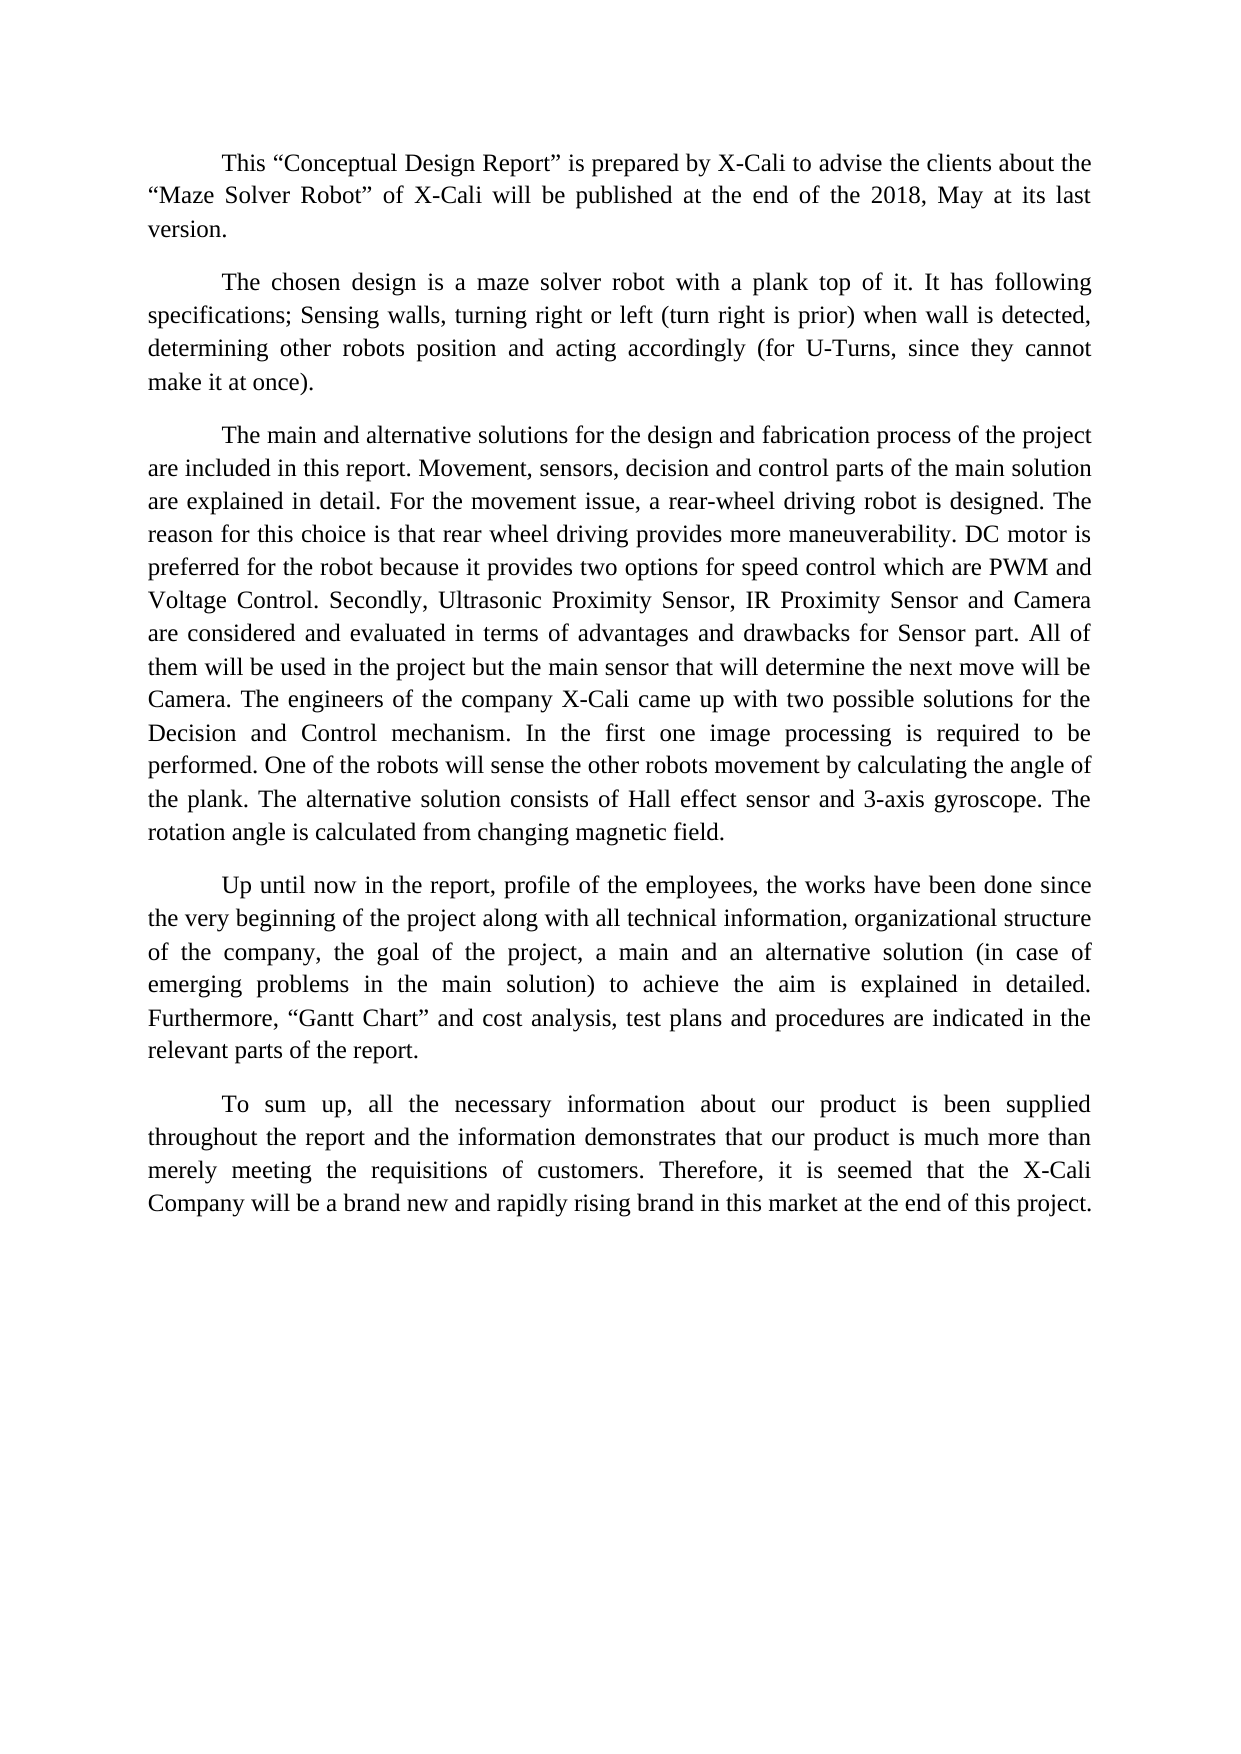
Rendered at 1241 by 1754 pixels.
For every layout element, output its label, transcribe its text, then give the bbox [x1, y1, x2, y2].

text Up until now in the report, profile of the employees, the works have been done since the very beginning of the project along with all technical information, organizational structure of the company, the goal of the project, a main and an alternative solution (in case of emerging problems in the main solution) to achieve the aim is explained in detailed. Furthermore, “Gantt Chart” and cost analysis, test plans and procedures are indicated in the relevant parts of the report. [148, 871, 1093, 1064]
text This “Conceptual Design Report” is prepared by X-Cali to advise the clients about the “Maze Solver Robot” of X-Cali will be published at the end of the 2018, May at its last version. [148, 148, 1093, 242]
text To sum up, all the necessary information about our product is been supplied throughout the report and the information demonstrates that our product is much more than merely meeting the requisitions of customers. Therefore, it is seemed that the X-Cali Company will be a brand new and rapidly rising brand in this market at the end of this project. [148, 1089, 1093, 1217]
text The main and alternative solutions for the design and fabrication process of the project are included in this report. Movement, sensors, decision and control parts of the main solution are explained in detail. For the movement issue, a rear-wheel driving robot is designed. The reason for this choice is that rear wheel driving provides more maneuverability. DC motor is preferred for the robot because it provides two options for speed control which are PWM and Voltage Control. Secondly, Ultrasonic Proximity Sensor, IR Proximity Sensor and Camera are considered and evaluated in terms of advantages and drawbacks for Sensor part. All of them will be used in the project but the main sensor that will determine the next move will be Camera. The engineers of the company X-Cali came up with two possible solutions for the Decision and Control mechanism. In the first one image processing is required to be performed. One of the robots will sense the other robots movement by calculating the angle of the plank. The alternative solution consists of Hall effect sensor and 3-axis gyroscope. The rotation angle is calculated from changing magnetic field. [148, 420, 1093, 845]
text The chosen design is a maze solver robot with a plank top of it. It has following specifications; Sensing walls, turning right or left (turn right is prior) when wall is detected, determining other robots position and acting accordingly (for U-Turns, since they cannot make it at once). [148, 267, 1093, 395]
